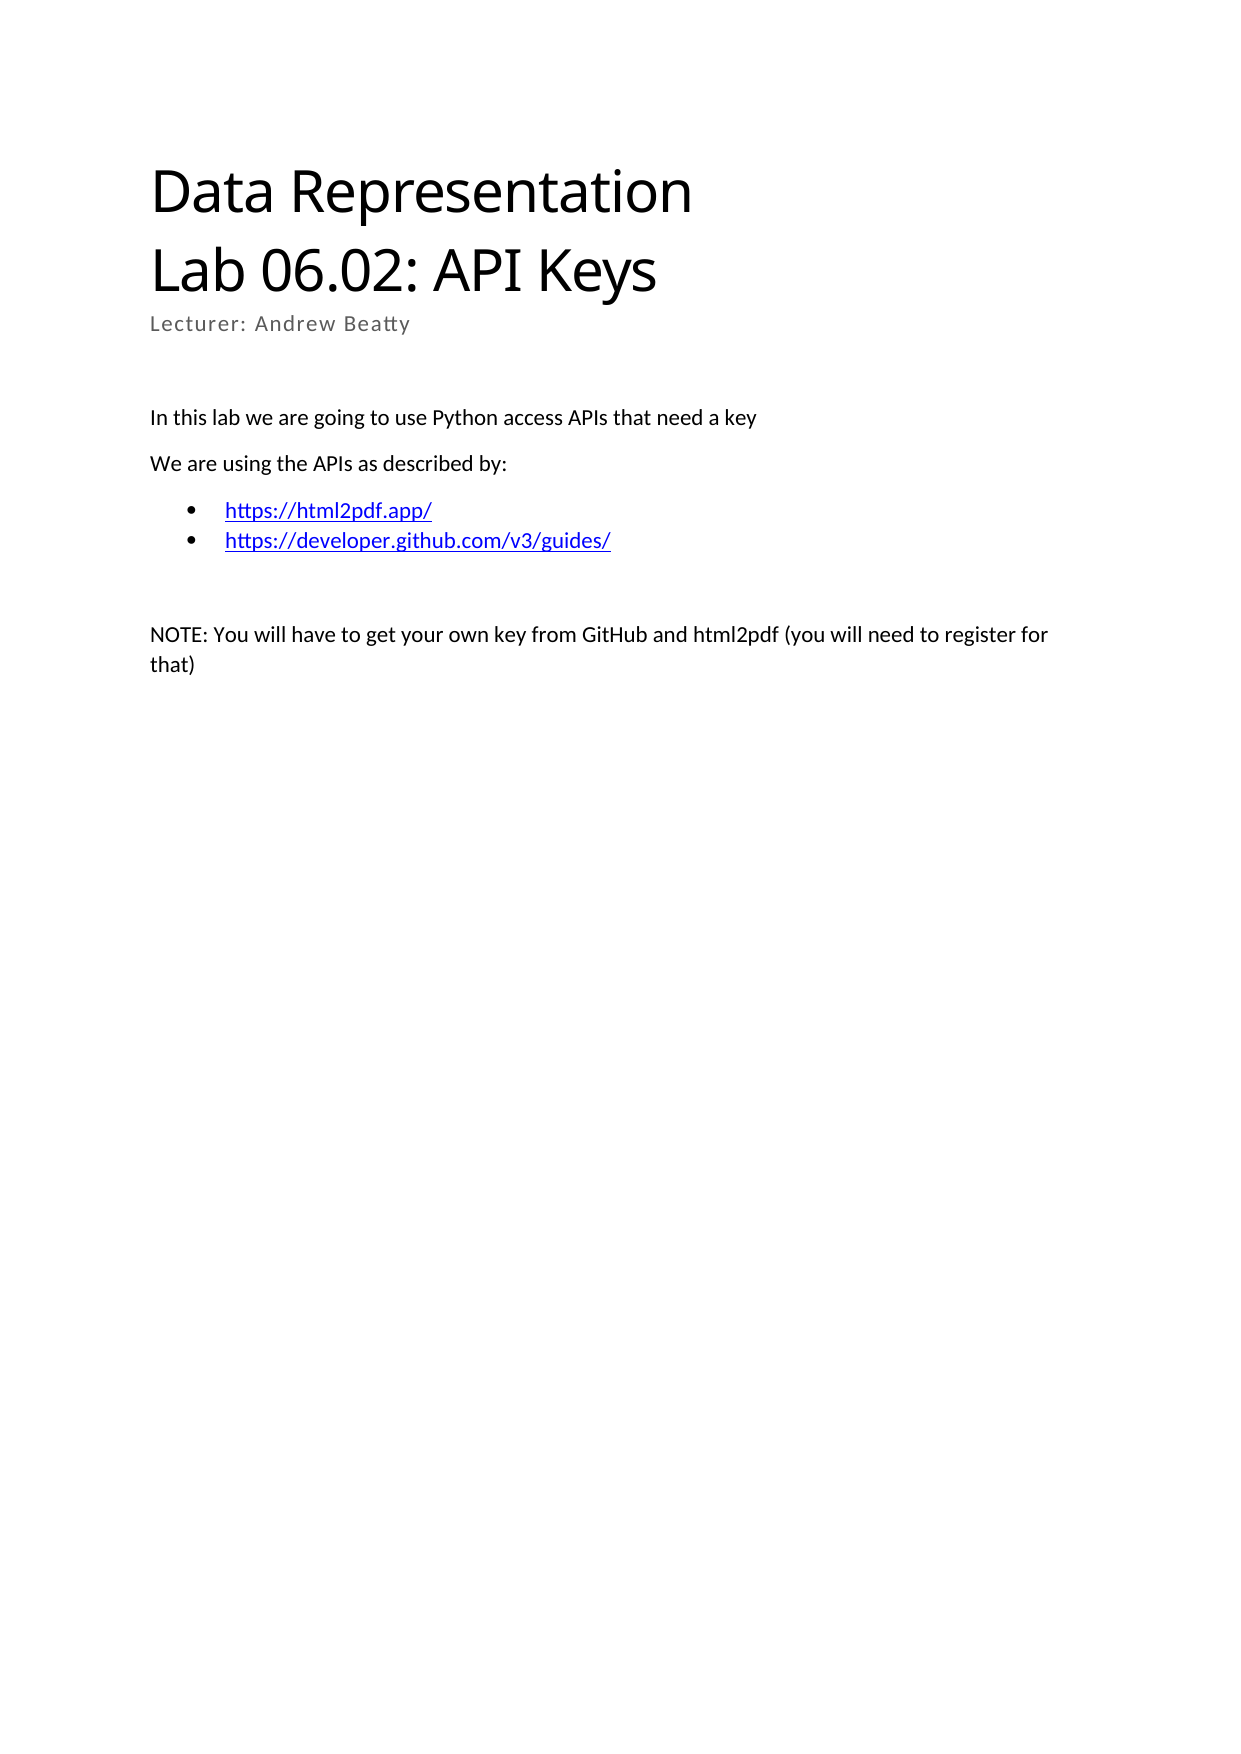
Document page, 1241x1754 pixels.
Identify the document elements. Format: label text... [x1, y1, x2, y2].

title Data Representation [150, 150, 1090, 229]
text In this lab we are going to use Python access APIs that need a key [150, 403, 1090, 431]
list https://developer.github.com/v3/guides/ [187, 527, 1090, 555]
text NOTE: You will have to get your own key from GitHub and html2pdf (you will need to register for that) [150, 620, 1090, 679]
title Lab 06.02: API Keys [150, 229, 1090, 309]
text We are using the APIs as described by: [150, 449, 1090, 478]
list https://html2pdf.app/ [187, 496, 1090, 524]
subtitle Lecturer: Andrew Beatty [150, 309, 1090, 337]
